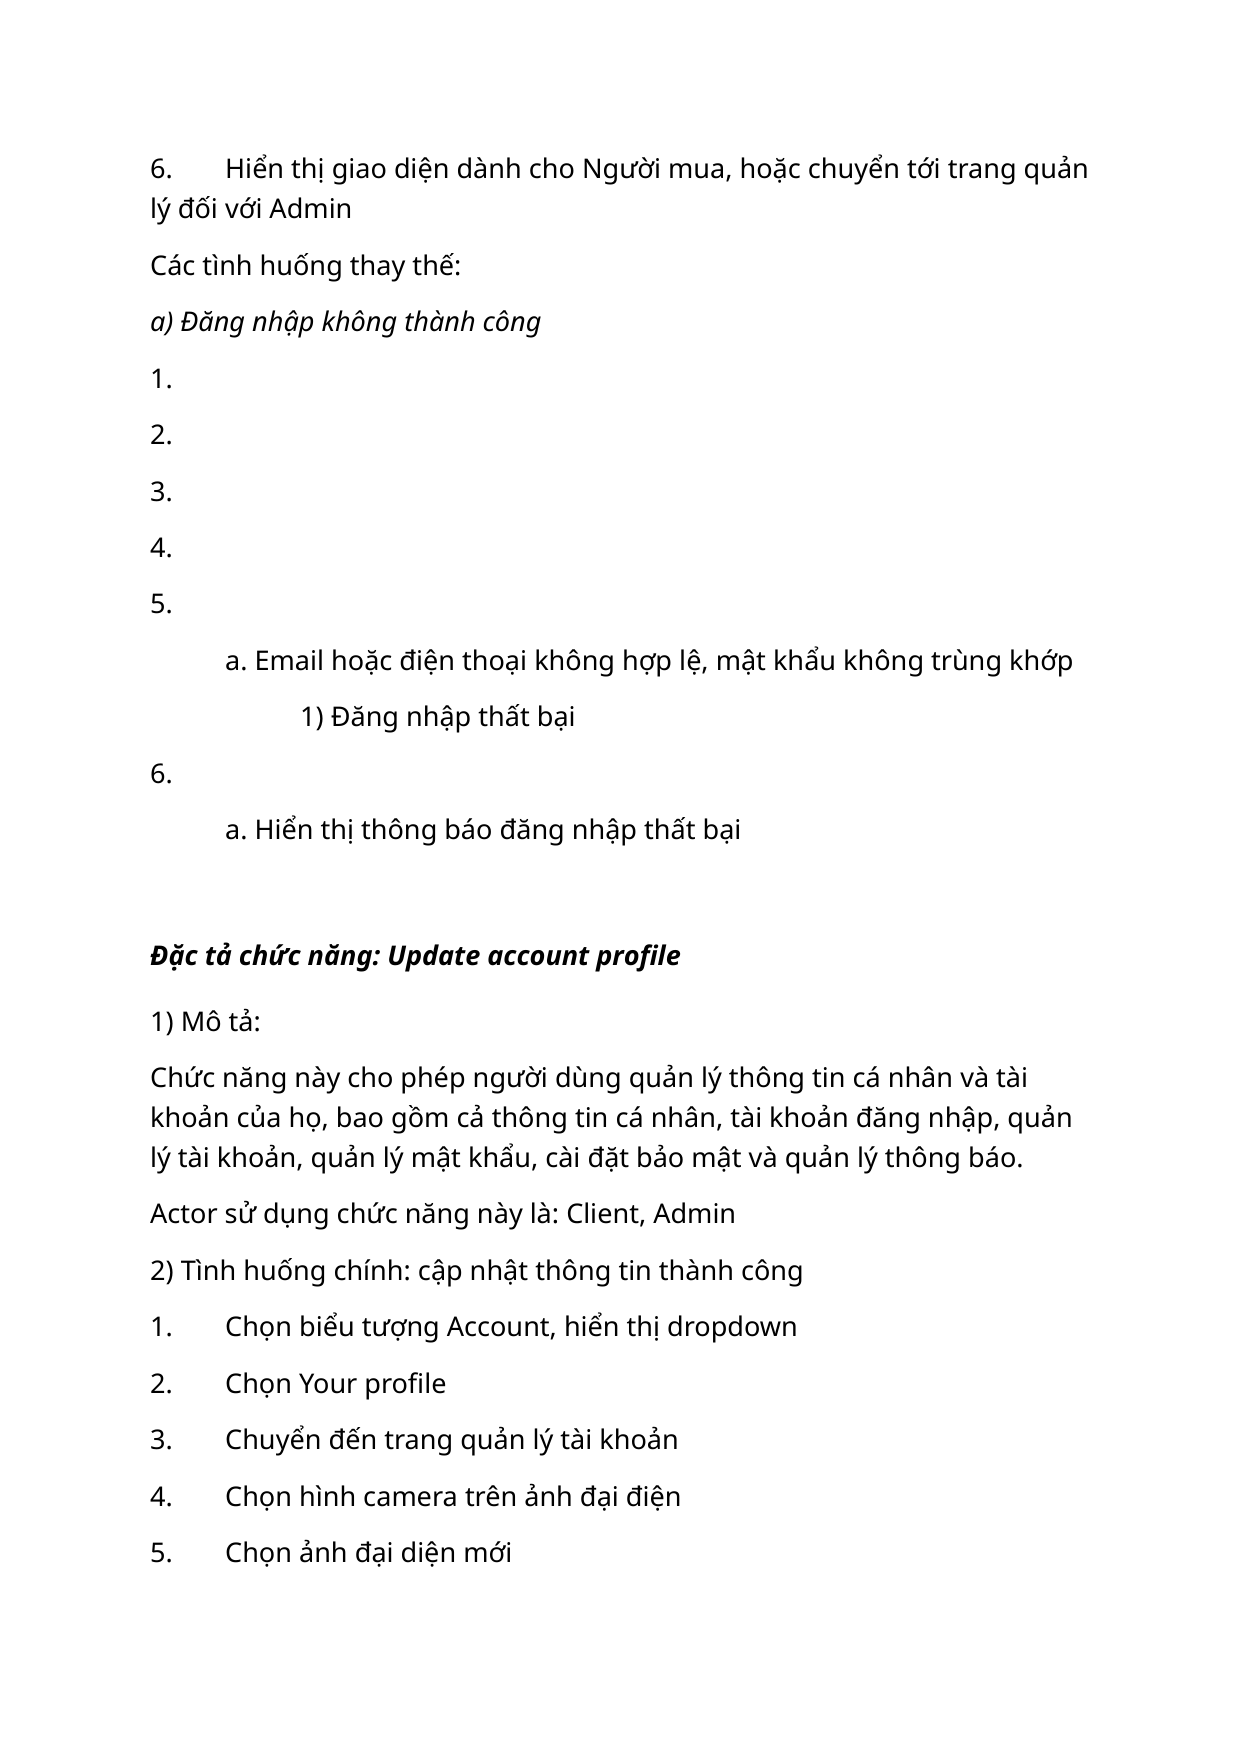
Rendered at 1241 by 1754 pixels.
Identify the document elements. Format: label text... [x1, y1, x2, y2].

text 1. Chọn biểu tượng Account, hiển thị dropdown [150, 1308, 1090, 1344]
text 4. [150, 528, 1090, 565]
text Chức năng này cho phép người dùng quản lý thông tin cá nhân và tài khoản của họ, bao gồm cả thông tin cá nhân, tài khoản đăng nhập, quản lý tài khoản, quản lý mật khẩu, cài đặt bảo mật và quản lý thông báo. [150, 1059, 1090, 1175]
text 2) Tình huống chính: cập nhật thông tin thành công [150, 1251, 1090, 1288]
text 2. [150, 416, 1090, 452]
text 1) Đăng nhập thất bại [150, 698, 1090, 735]
text 3. Chuyển đến trang quản lý tài khoản [150, 1421, 1090, 1457]
subtitle Đặc tả chức năng: Update account profile [150, 936, 1090, 973]
text a. Hiển thị thông báo đăng nhập thất bại [150, 811, 1090, 848]
text 4. Chọn hình camera trên ảnh đại điện [150, 1477, 1090, 1514]
text Các tình huống thay thế: [150, 246, 1090, 283]
text 5. Chọn ảnh đại diện mới [150, 1533, 1090, 1570]
text 2. Chọn Your profile [150, 1364, 1090, 1401]
text a. Email hoặc điện thoại không hợp lệ, mật khẩu không trùng khớp [150, 641, 1090, 678]
text 6. [150, 754, 1090, 791]
text 3. [150, 472, 1090, 509]
text 1. [150, 359, 1090, 396]
text 5. [150, 585, 1090, 622]
text 6. Hiển thị giao diện dành cho Người mua, hoặc chuyển tới trang quản lý đối với Admin [150, 150, 1090, 227]
text a) Đăng nhập không thành công [150, 303, 1090, 339]
text Actor sử dụng chức năng này là: Client, Admin [150, 1195, 1090, 1232]
text 1) Mô tả: [150, 1002, 1090, 1039]
